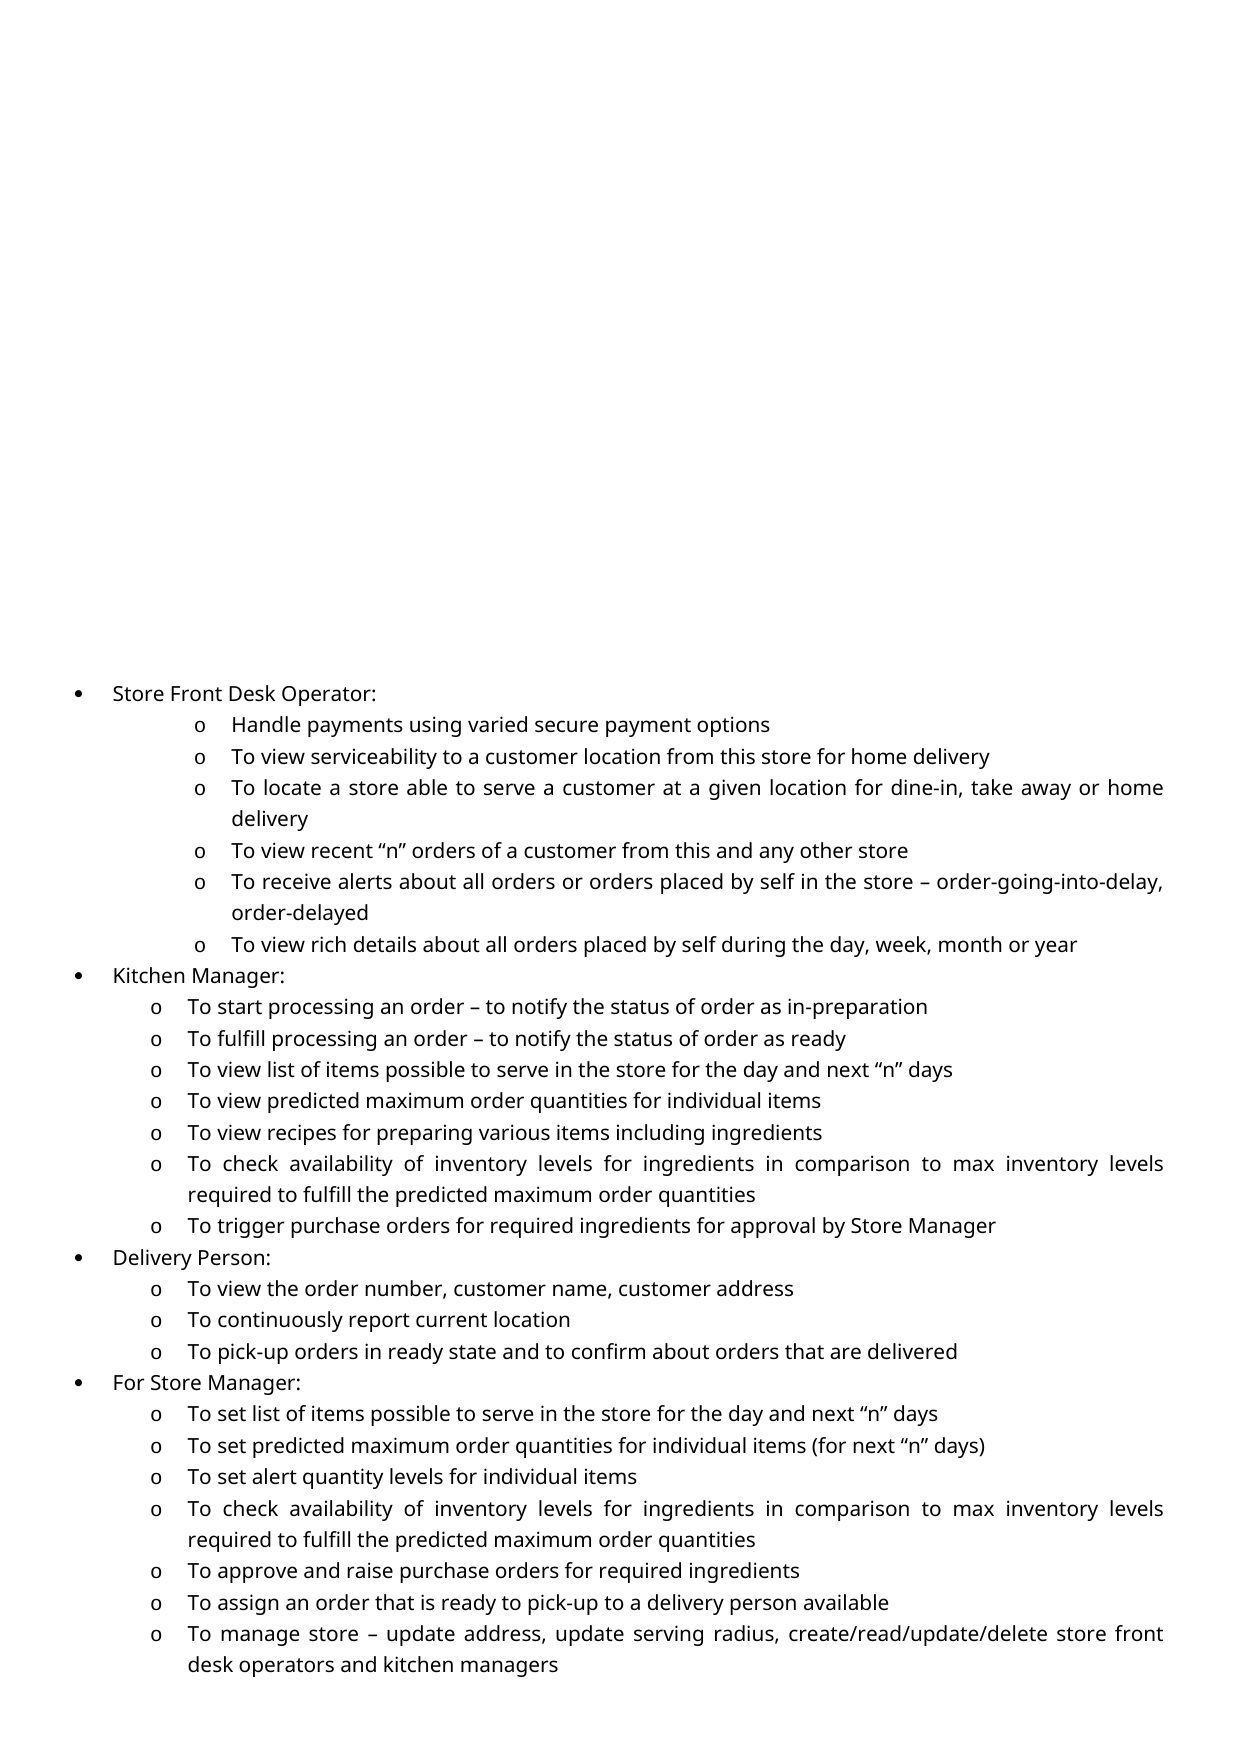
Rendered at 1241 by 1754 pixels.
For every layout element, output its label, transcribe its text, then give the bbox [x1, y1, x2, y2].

list To locate a store able to serve a customer at a given location for dine-in, take away or home delivery [194, 773, 1165, 833]
list To receive alerts about all orders or orders placed by self in the store – order-going-into-delay, order-delayed [194, 867, 1165, 927]
list To view the order number, customer name, customer address [150, 1274, 1165, 1303]
list To check availability of inventory levels for ingredients in comparison to max inventory levels required to fulfill the predicted maximum order quantities [150, 1149, 1165, 1209]
list For Store Manager: [75, 1368, 1165, 1397]
list To trigger purchase orders for required ingredients for approval by Store Manager [150, 1212, 1165, 1240]
list Handle payments using varied secure payment options [194, 710, 1165, 739]
list Delivery Person: [75, 1243, 1165, 1271]
list Kitchen Manager: [75, 961, 1165, 989]
list To view recent “n” orders of a customer from this and any other store [194, 836, 1165, 864]
list To view rich details about all orders placed by self during the day, week, month or year [194, 930, 1165, 958]
list To assign an order that is ready to pick-up to a delivery person available [150, 1588, 1165, 1616]
list To start processing an order – to notify the status of order as in-preparation [150, 992, 1165, 1021]
list To continuously report current location [150, 1306, 1165, 1334]
list To manage store – update address, update serving radius, create/read/update/delete store front desk operators and kitchen managers [150, 1619, 1165, 1679]
list To view predicted maximum order quantities for individual items [150, 1086, 1165, 1115]
list To view list of items possible to serve in the store for the day and next “n” days [150, 1055, 1165, 1083]
list To check availability of inventory levels for ingredients in comparison to max inventory levels required to fulfill the predicted maximum order quantities [150, 1494, 1165, 1553]
list To set list of items possible to serve in the store for the day and next “n” days [150, 1399, 1165, 1428]
list To pick-up orders in ready state and to confirm about orders that are delivered [150, 1337, 1165, 1366]
list To approve and raise purchase orders for required ingredients [150, 1556, 1165, 1585]
list To set alert quantity levels for individual items [150, 1462, 1165, 1491]
list To view recipes for preparing various items including ingredients [150, 1118, 1165, 1146]
list To view serviceability to a customer location from this store for home delivery [194, 742, 1165, 770]
list To fulfill processing an order – to notify the status of order as ready [150, 1024, 1165, 1052]
list Store Front Desk Operator: [75, 679, 1165, 708]
list To set predicted maximum order quantities for individual items (for next “n” days) [150, 1431, 1165, 1459]
